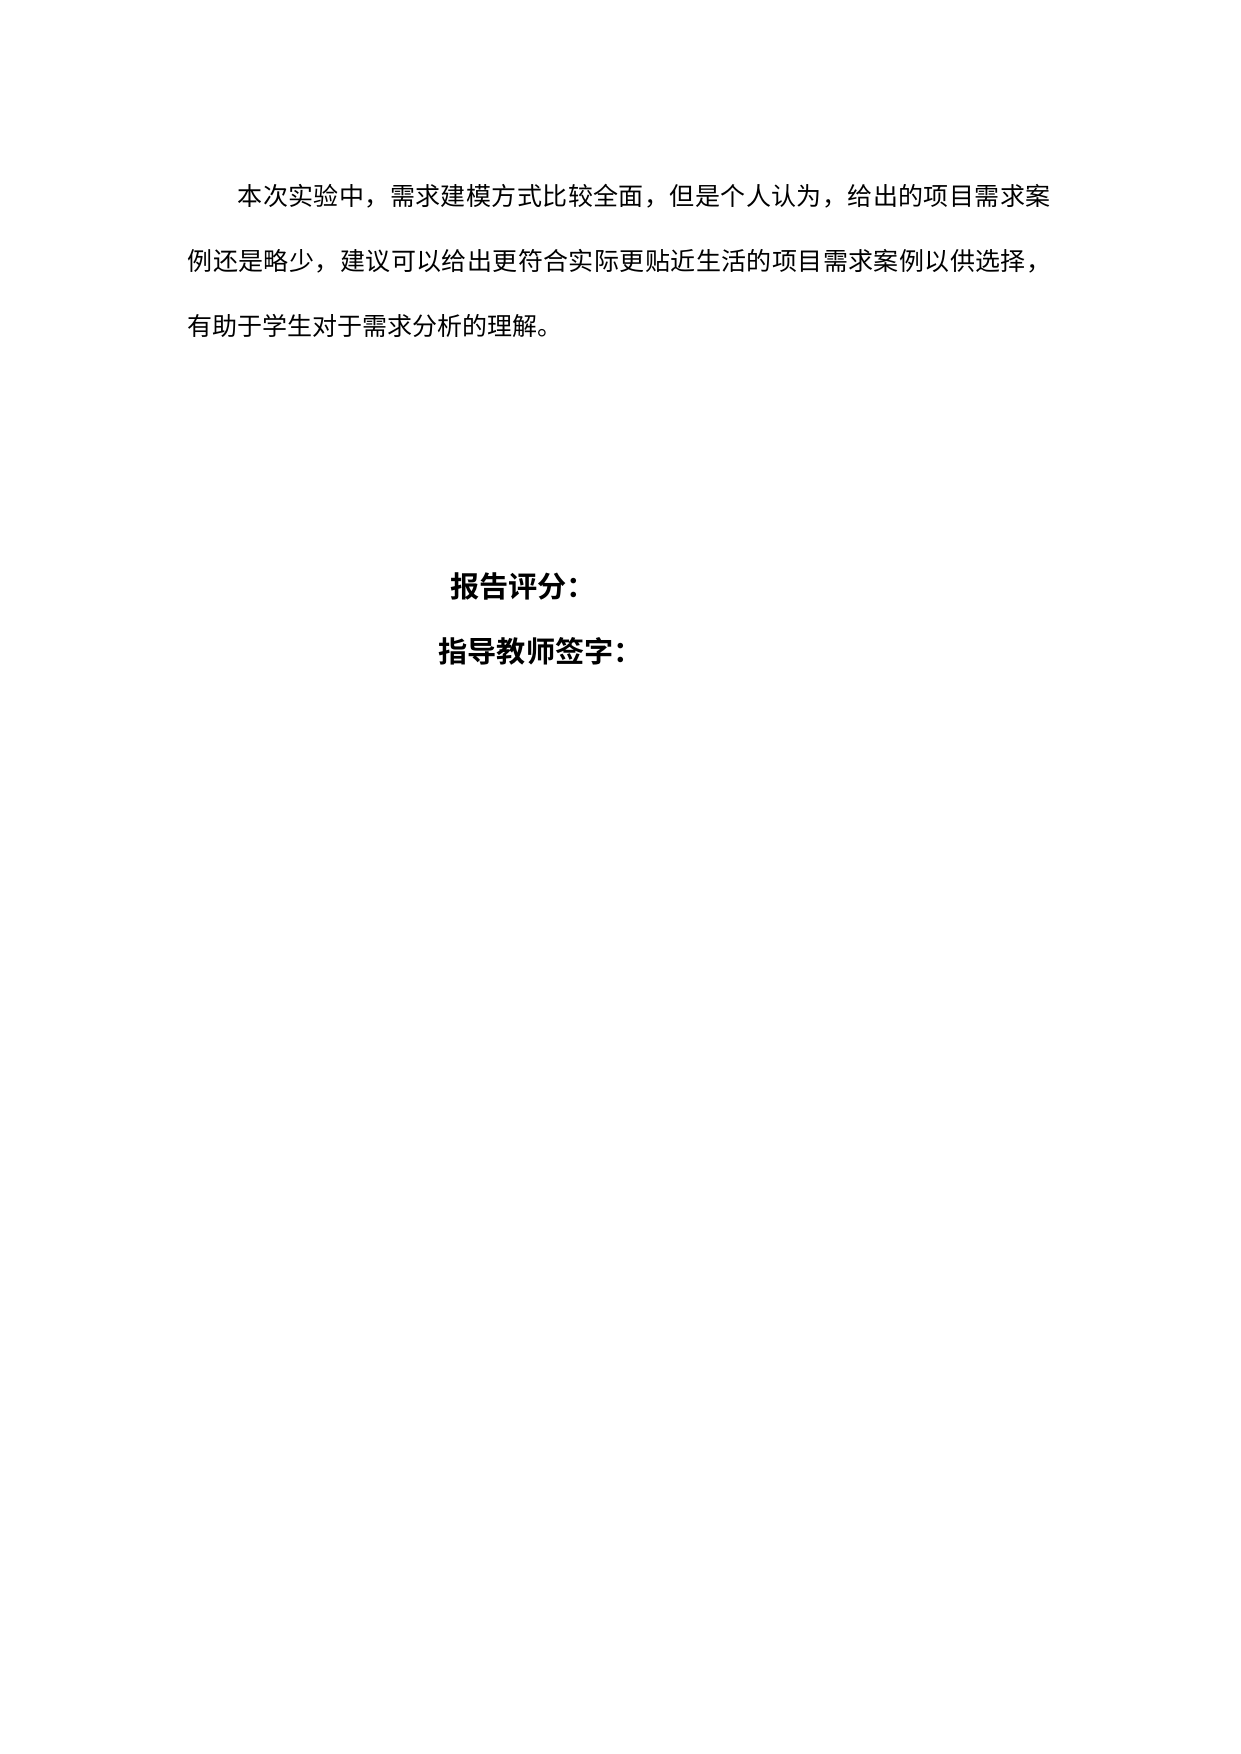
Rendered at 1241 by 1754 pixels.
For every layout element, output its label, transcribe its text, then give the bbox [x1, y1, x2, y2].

text 指导教师签字： [187, 617, 1053, 682]
text 本次实验中，需求建模方式比较全面，但是个人认为，给出的项目需求案例还是略少，建议可以给出更符合实际更贴近生活的项目需求案例以供选择，有助于学生对于需求分析的理解。 [187, 162, 1053, 357]
text 报告评分： [187, 552, 1053, 617]
